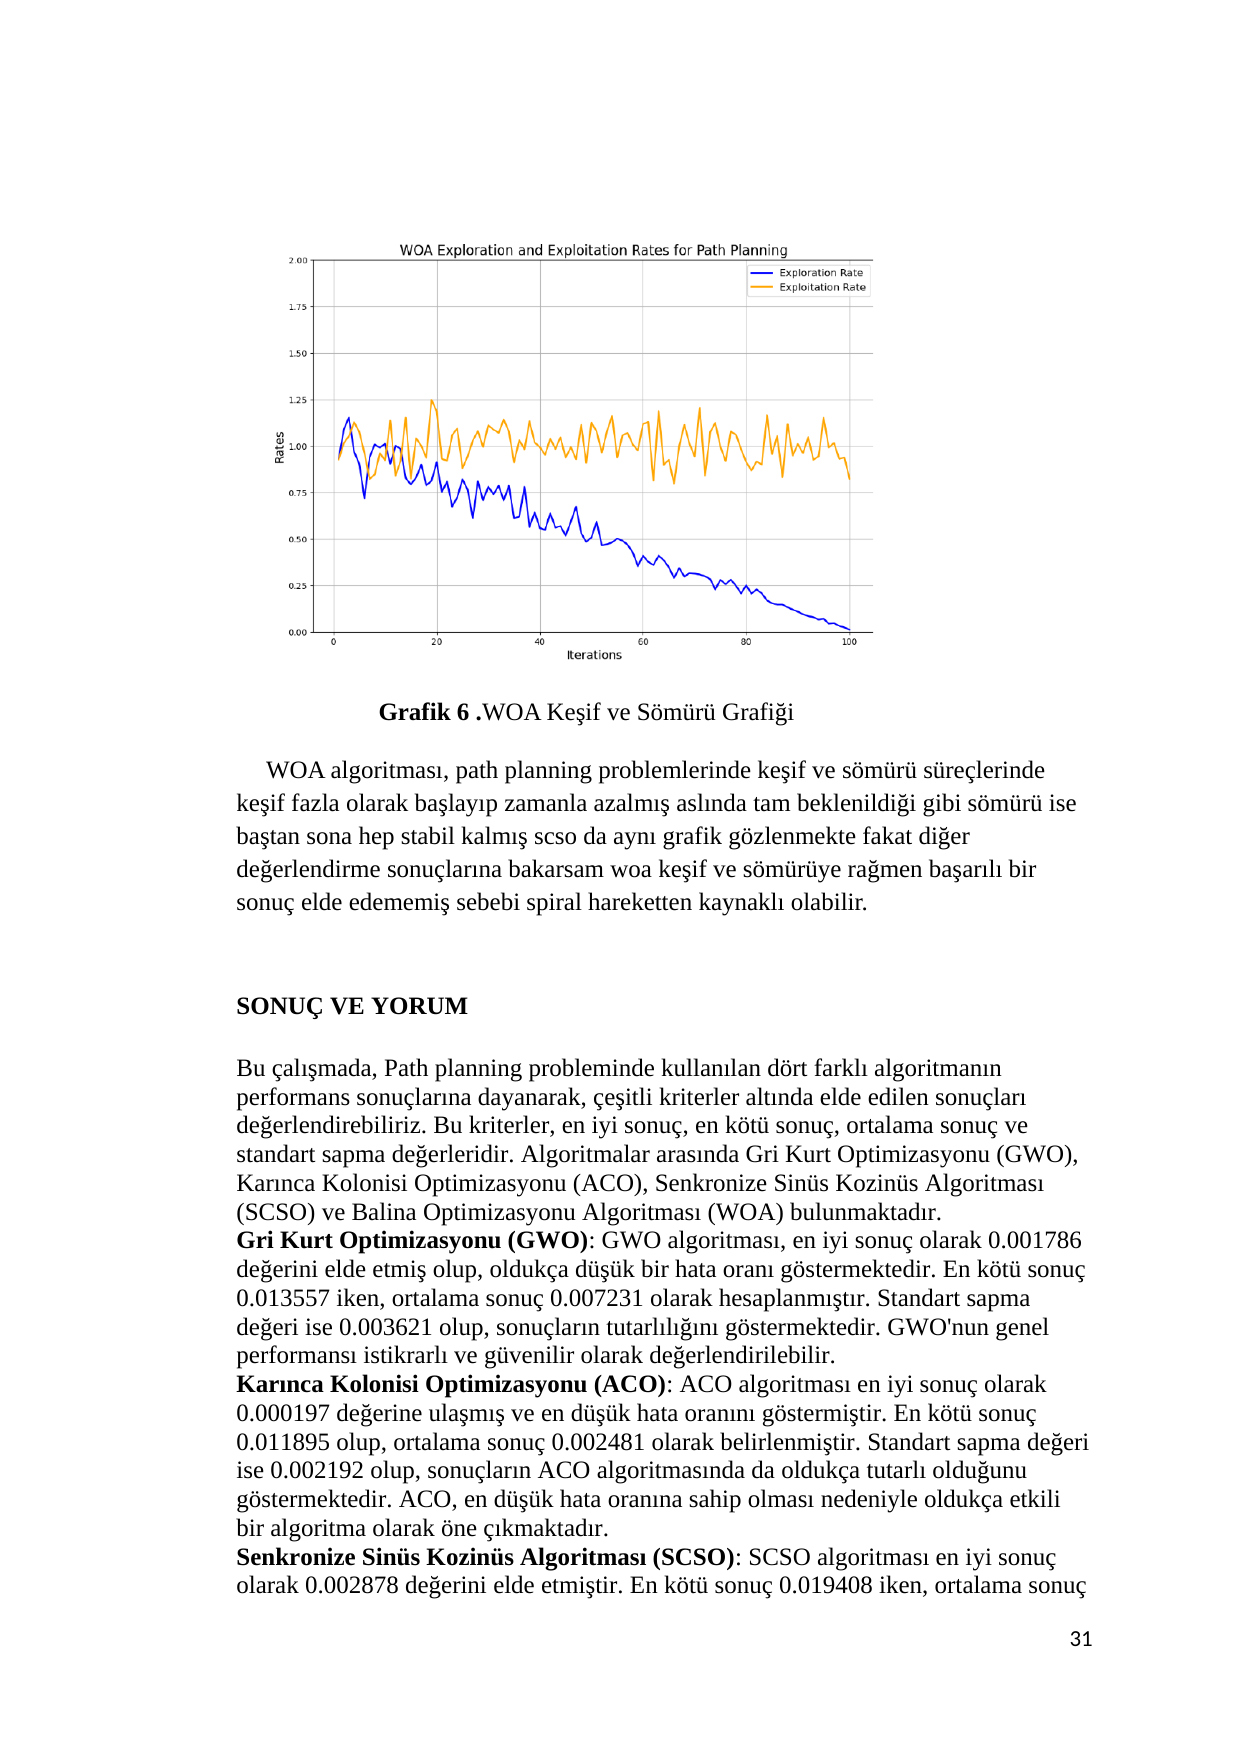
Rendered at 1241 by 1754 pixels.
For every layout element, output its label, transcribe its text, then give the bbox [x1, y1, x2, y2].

text Bu çalışmada, Path planning probleminde kullanılan dört farklı algoritmanın performans sonuçlarına dayanarak, çeşitli kriterler altında elde edilen sonuçları değerlendirebiliriz. Bu kriterler, en iyi sonuç, en kötü sonuç, ortalama sonuç ve standart sapma değerleridir. Algoritmalar arasında Gri Kurt Optimizasyonu (GWO), Karınca Kolonisi Optimizasyonu (ACO), Senkronize Sinüs Kozinüs Algoritması (SCSO) ve Balina Optimizasyonu Algoritması (WOA) bulunmaktadır. [236, 1053, 1092, 1225]
text Karınca Kolonisi Optimizasyonu (ACO): ACO algoritması en iyi sonuç olarak 0.000197 değerine ulaşmış ve en düşük hata oranını göstermiştir. En kötü sonuç 0.011895 olup, ortalama sonuç 0.002481 olarak belirlenmiştir. Standart sapma değeri ise 0.002192 olup, sonuçların ACO algoritmasında da oldukça tutarlı olduğunu göstermektedir. ACO, en düşük hata oranına sahip olması nedeniyle oldukça etkili bir algoritma olarak öne çıkmaktadır. [236, 1369, 1092, 1542]
list WOA algoritması, path planning problemlerinde keşif ve sömürü süreçlerinde keşif fazla olarak başlayıp zamanla azalmış aslında tam beklenildiği gibi sömürü ise baştan sona hep stabil kalmış scso da aynı grafik gözlenmekte fakat diğer değerlendirme sonuçlarına bakarsam woa keşif ve sömürüye rağmen başarılı bir sonuç elde edememiş sebebi spiral hareketten kaynaklı olabilir. [236, 755, 1092, 916]
text Gri Kurt Optimizasyonu (GWO): GWO algoritması, en iyi sonuç olarak 0.001786 değerini elde etmiş olup, oldukça düşük bir hata oranı göstermektedir. En kötü sonuç 0.013557 iken, ortalama sonuç 0.007231 olarak hesaplanmıştır. Standart sapma değeri ise 0.003621 olup, sonuçların tutarlılığını göstermektedir. GWO'nun genel performansı istikrarlı ve güvenilir olarak değerlendirilebilir. [236, 1225, 1092, 1369]
subtitle SONUÇ VE YORUM [236, 991, 1092, 1019]
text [236, 1542, 1092, 1599]
picture [265, 236, 874, 668]
list Grafik 6 .WOA Keşif ve Sömürü Grafiği [236, 697, 1092, 726]
